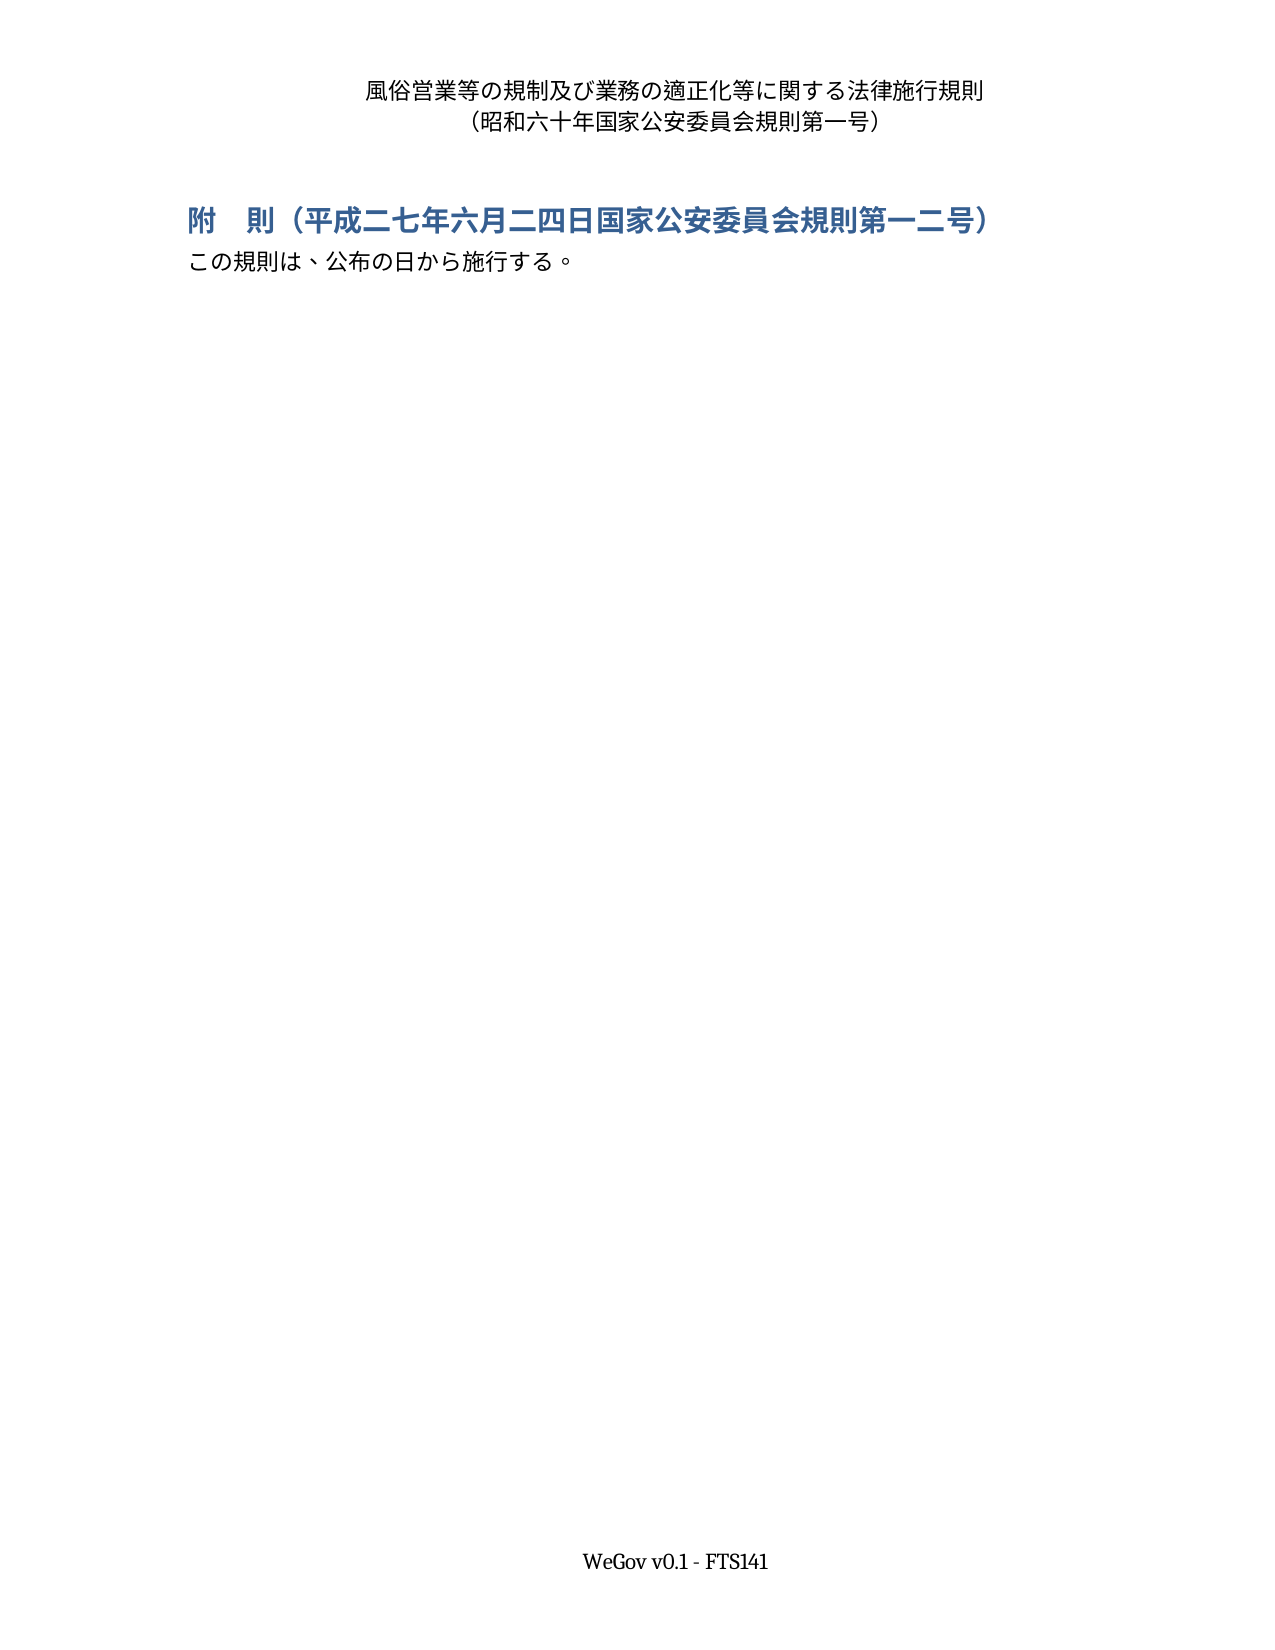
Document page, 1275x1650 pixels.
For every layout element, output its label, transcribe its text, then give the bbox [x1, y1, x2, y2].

text この規則は、公布の日から施行する。 [187, 246, 1087, 277]
subtitle 附 則（平成二七年六月二四日国家公安委員会規則第一二号） [187, 200, 1087, 240]
